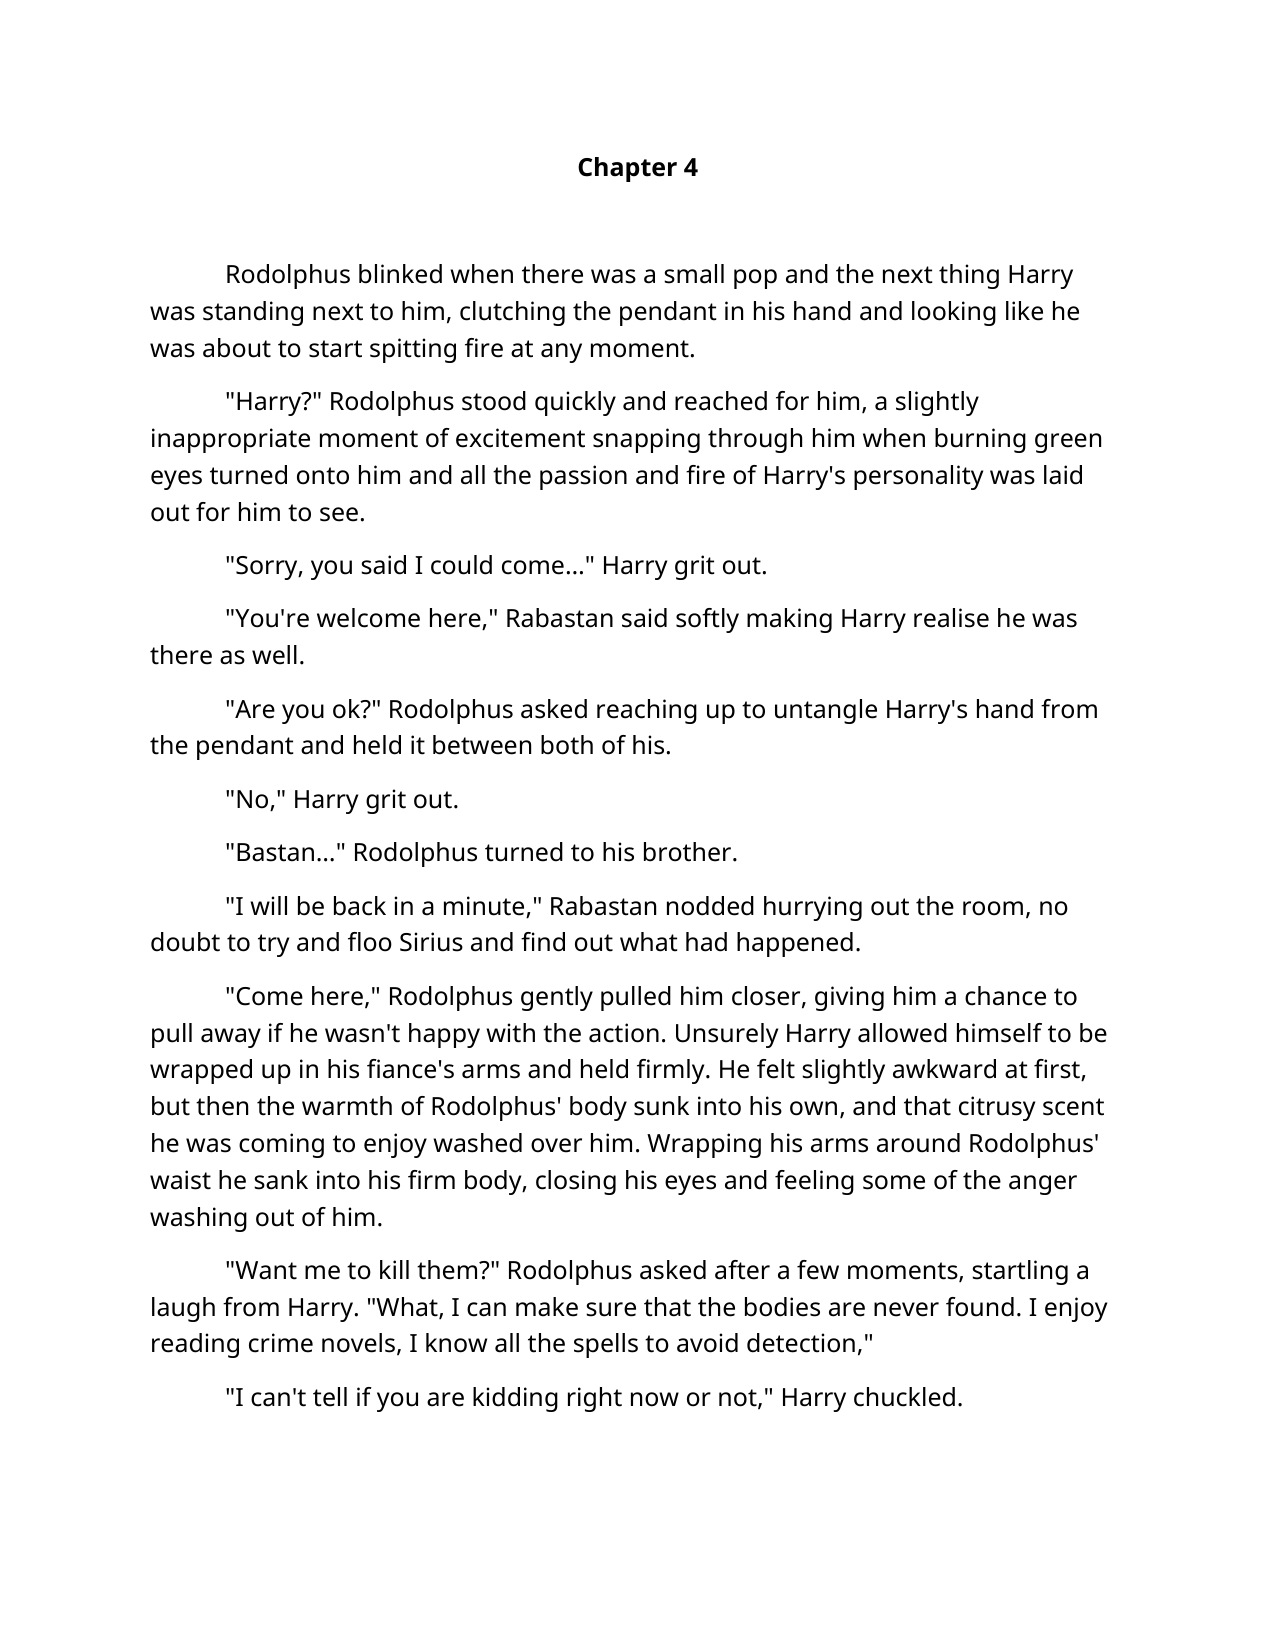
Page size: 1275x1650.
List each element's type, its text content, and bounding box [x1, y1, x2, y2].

text Rodolphus blinked when there was a small pop and the next thing Harry was standing next to him, clutching the pendant in his hand and looking like he was about to start spitting fire at any moment. [150, 257, 1125, 364]
text "Sorry, you said I could come…" Harry grit out. [150, 548, 1125, 582]
text "Are you ok?" Rodolphus asked reaching up to untangle Harry's hand from the pendant and held it between both of his. [150, 691, 1125, 762]
text "You're welcome here," Rabastan said softly making Harry realise he was there as well. [150, 601, 1125, 672]
text "Harry?" Rodolphus stood quickly and reached for him, a slightly inappropriate moment of excitement snapping through him when burning green eyes turned onto him and all the passion and fire of Harry's personality was laid out for him to see. [150, 384, 1125, 528]
text "I can't tell if you are kidding right now or not," Harry chuckled. [150, 1379, 1125, 1414]
text "Come here," Rodolphus gently pulled him closer, giving him a chance to pull away if he wasn't happy with the action. Unsurely Harry allowed himself to be wrapped up in his fiance's arms and held firmly. He felt slightly awkward at first, but then the warmth of Rodolphus' body sunk into his own, and that citrusy scent he was coming to enjoy washed over him. Wrapping his arms around Rodolphus' waist he sank into his firm body, closing his eyes and feeling some of the anger washing out of him. [150, 978, 1125, 1233]
text Chapter 4 [150, 150, 1125, 184]
text "Bastan…" Rodolphus turned to his brother. [150, 835, 1125, 869]
text "I will be back in a minute," Rabastan nodded hurrying out the room, no doubt to try and floo Sirius and find out what had happened. [150, 888, 1125, 959]
text "Want me to kill them?" Rodolphus asked after a few moments, startling a laugh from Harry. "What, I can make sure that the bodies are never found. I enjoy reading crime novels, I know all the spells to avoid detection," [150, 1253, 1125, 1360]
text "No," Harry grit out. [150, 781, 1125, 816]
